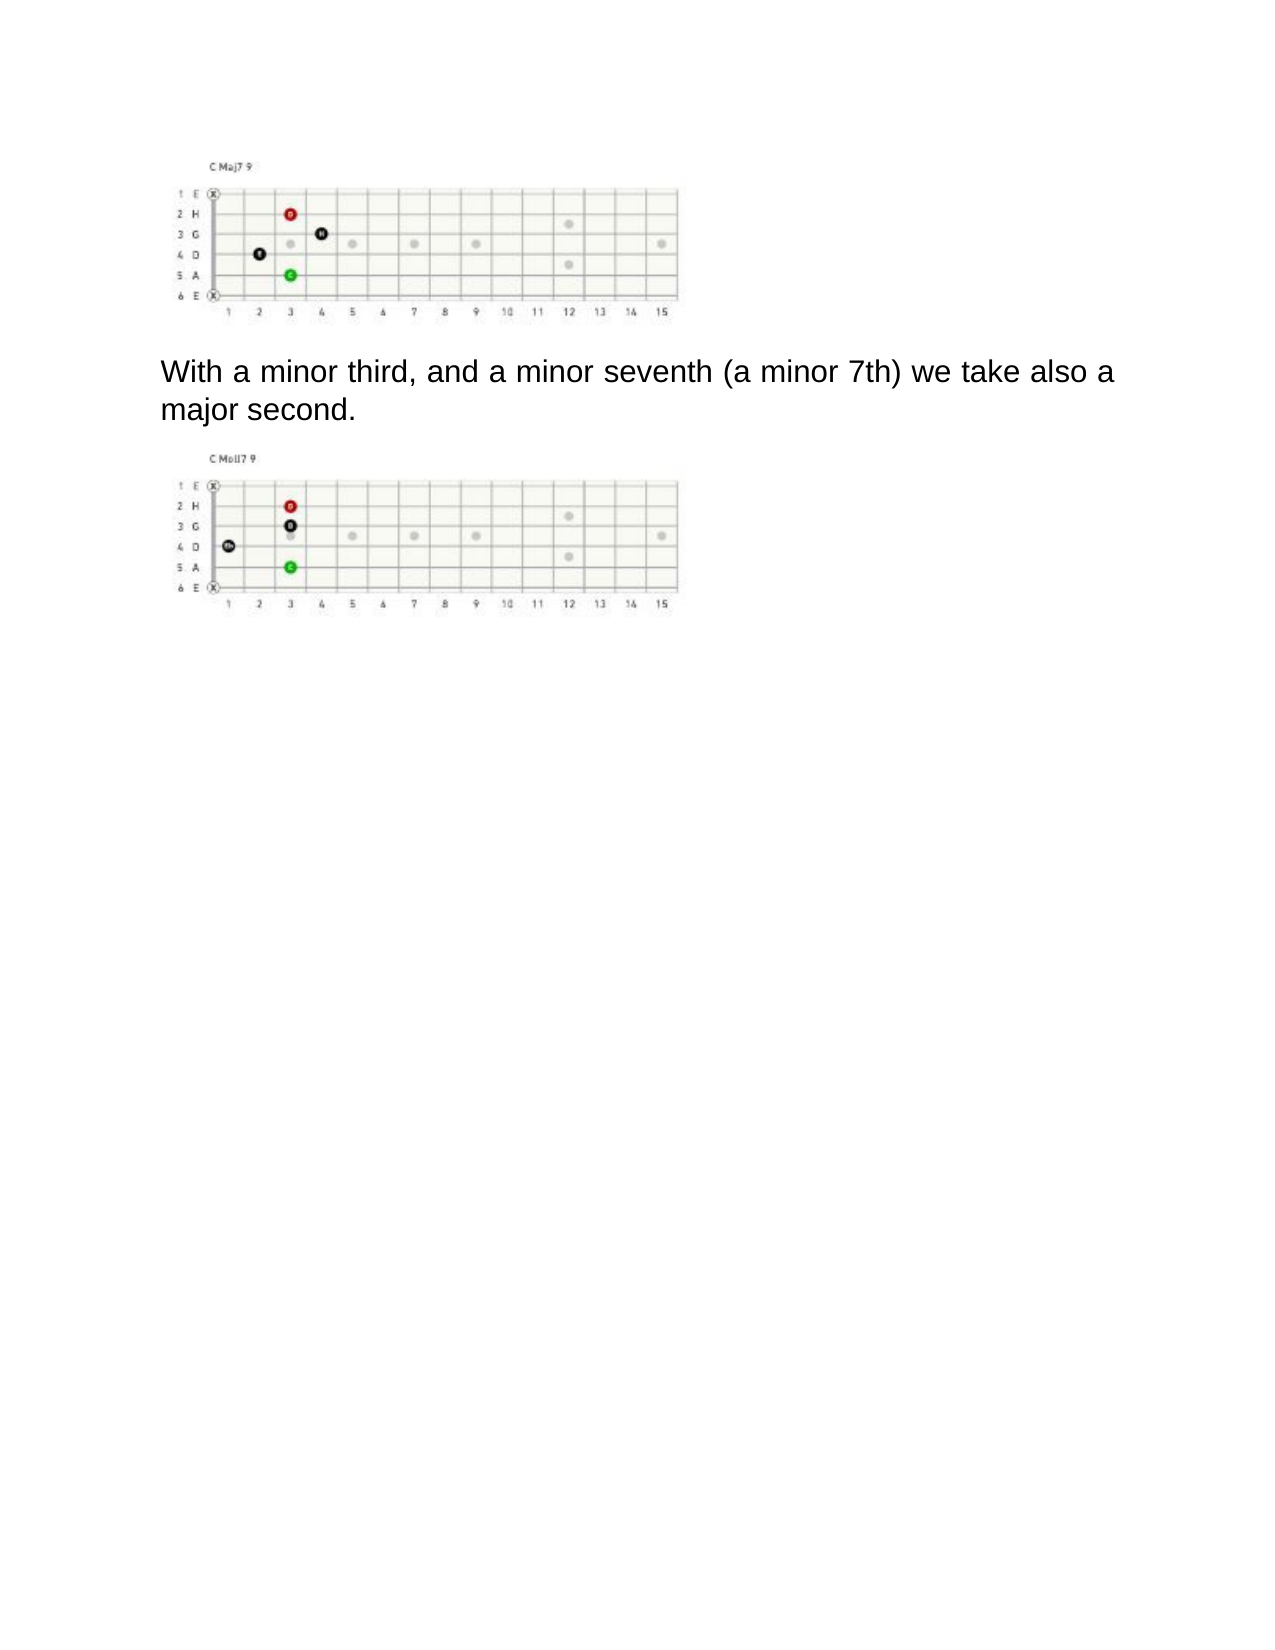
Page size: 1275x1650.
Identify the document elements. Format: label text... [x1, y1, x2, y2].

picture [161, 150, 702, 341]
text With a minor third, and a minor seventh (a minor 7th) we take also a major second. [160, 353, 1122, 427]
picture [161, 441, 702, 633]
